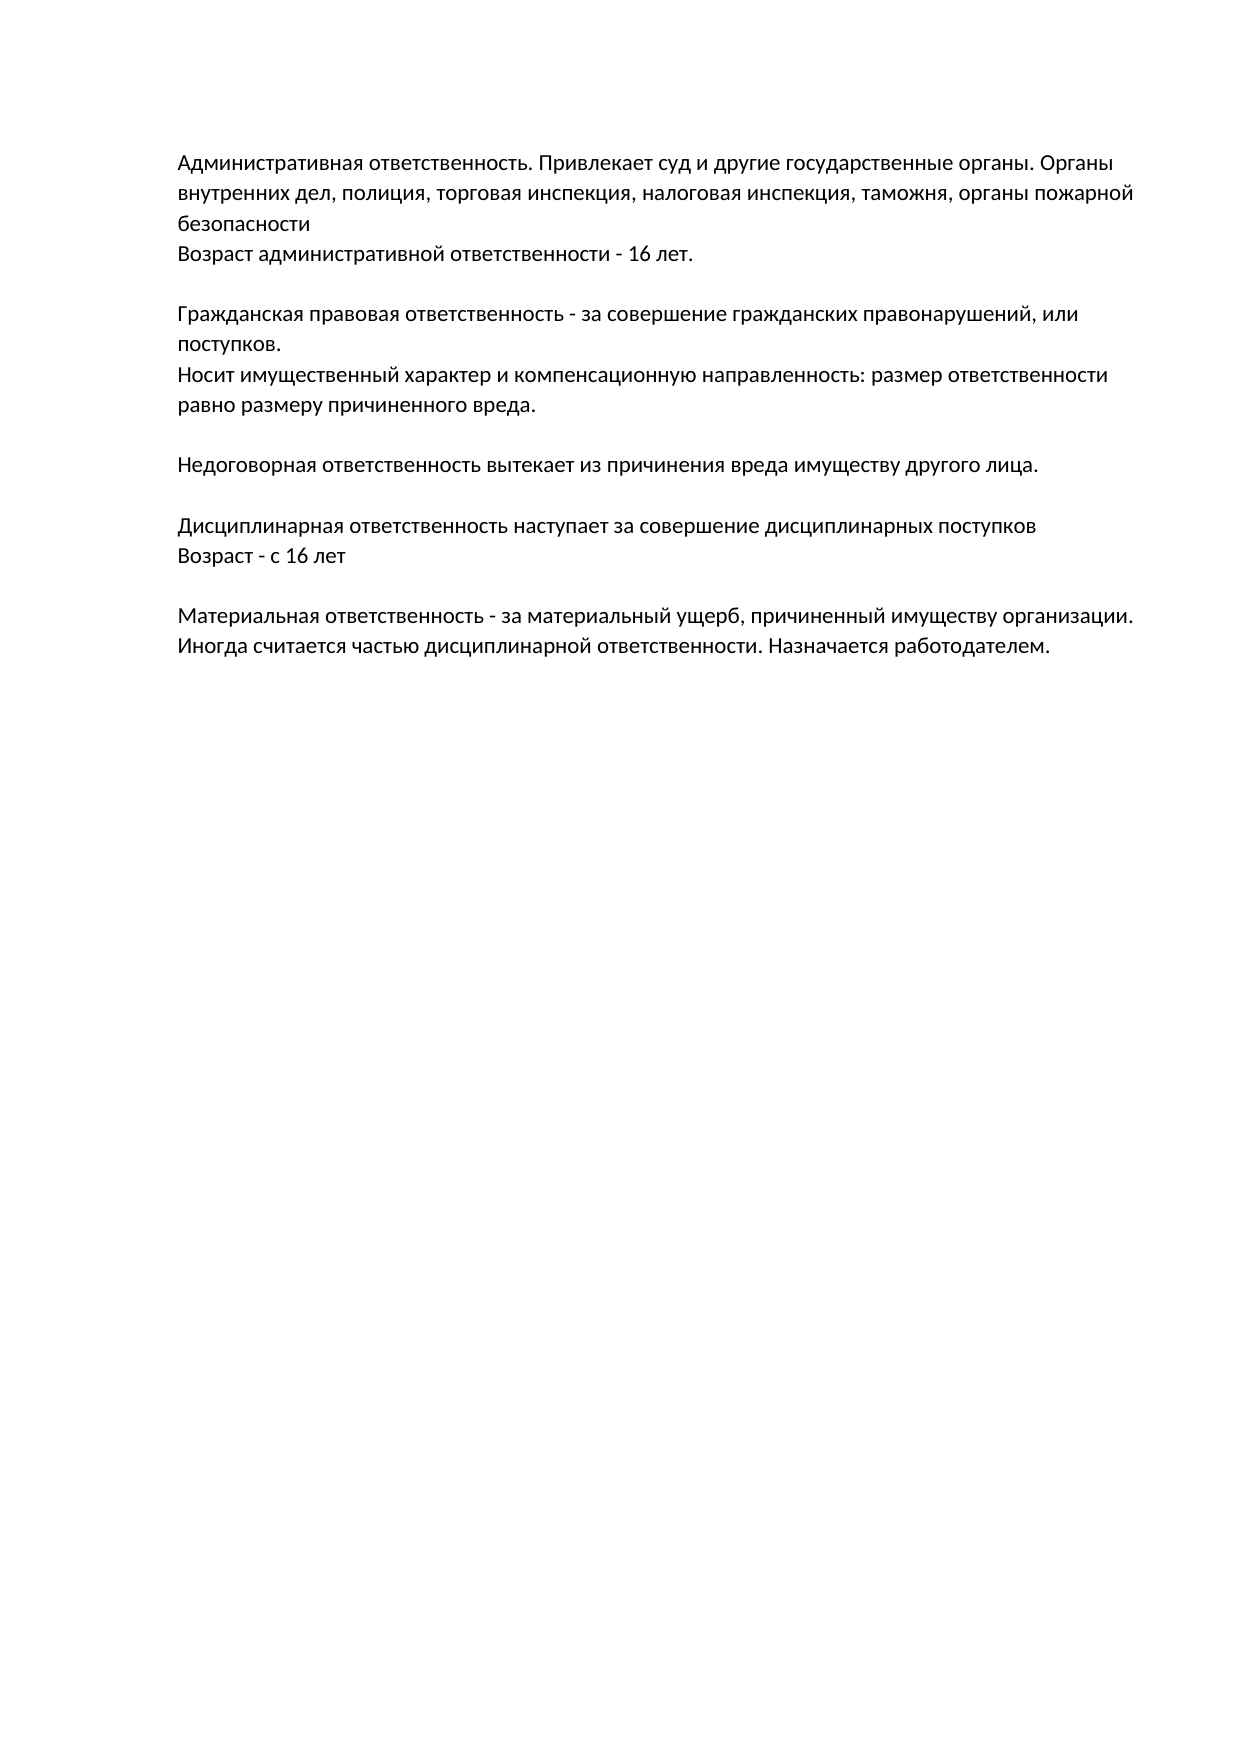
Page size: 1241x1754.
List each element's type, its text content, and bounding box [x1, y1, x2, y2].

text Недоговорная ответственность вытекает из причинения вреда имуществу другого лица. [177, 450, 1152, 478]
text Административная ответственность. Привлекает суд и другие государственные органы. Органы внутренних дел, полиция, торговая инспекция, налоговая инспекция, таможня, органы пожарной безопасности [177, 148, 1152, 237]
text Носит имущественный характер и компенсационную направленность: размер ответственности равно размеру причиненного вреда. [177, 360, 1152, 418]
text Возраст - с 16 лет [177, 541, 1152, 569]
text Возраст административной ответственности - 16 лет. [177, 239, 1152, 267]
text Материальная ответственность - за материальный ущерб, причиненный имуществу организации. Иногда считается частью дисциплинарной ответственности. Назначается работодателем. [177, 601, 1152, 660]
text Гражданская правовая ответственность - за совершение гражданских правонарушений, или поступков. [177, 299, 1152, 358]
text Дисциплинарная ответственность наступает за совершение дисциплинарных поступков [177, 511, 1152, 539]
